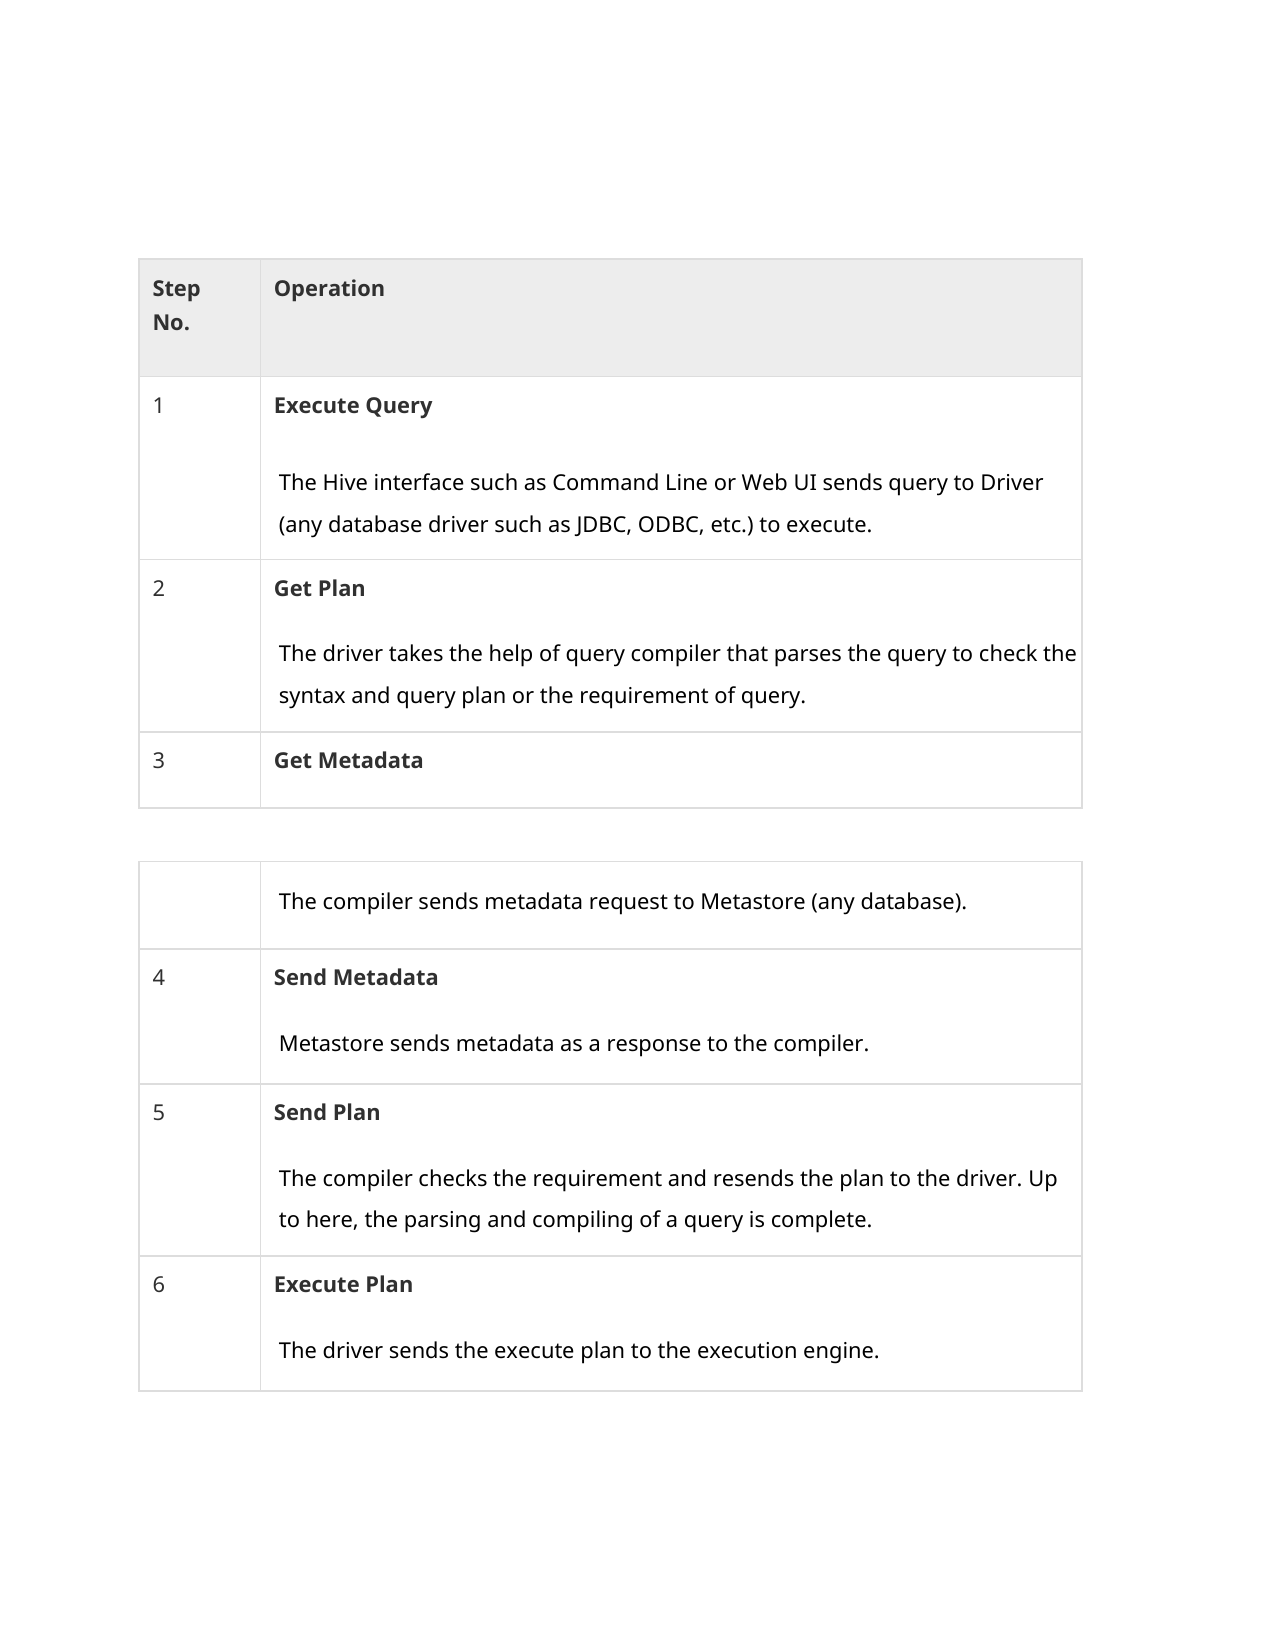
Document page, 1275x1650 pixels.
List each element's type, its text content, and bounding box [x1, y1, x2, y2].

table_header The compiler sends metadata request to Metastore (any database). [261, 862, 1081, 948]
table_cell 4 [140, 950, 260, 1083]
table_cell Execute Plan The driver sends the execute plan to the execution engine. [261, 1257, 1081, 1390]
table_header [140, 862, 260, 948]
table_cell 6 [140, 1257, 260, 1390]
table_header Step No. [140, 260, 260, 376]
table_cell Execute Query The Hive interface such as Command Line or Web UI sends query to Driver (any database driver such as JDBC, ODBC, etc.) to execute. [261, 377, 1081, 558]
table_cell Send Plan The compiler checks the requirement and resends the plan to the driver. Up to here, the parsing and compiling of a query is complete. [261, 1085, 1081, 1255]
table_header Operation [261, 260, 1081, 376]
table_cell 2 [140, 560, 260, 731]
table_cell Send Metadata Metastore sends metadata as a response to the compiler. [261, 950, 1081, 1083]
table_cell 5 [140, 1085, 260, 1255]
table_cell Get Plan The driver takes the help of query compiler that parses the query to check the syntax and query plan or the requirement of query. [261, 560, 1081, 731]
table_cell 1 [140, 377, 260, 558]
table_cell Get Metadata [261, 733, 1081, 807]
table_cell 3 [140, 733, 260, 807]
